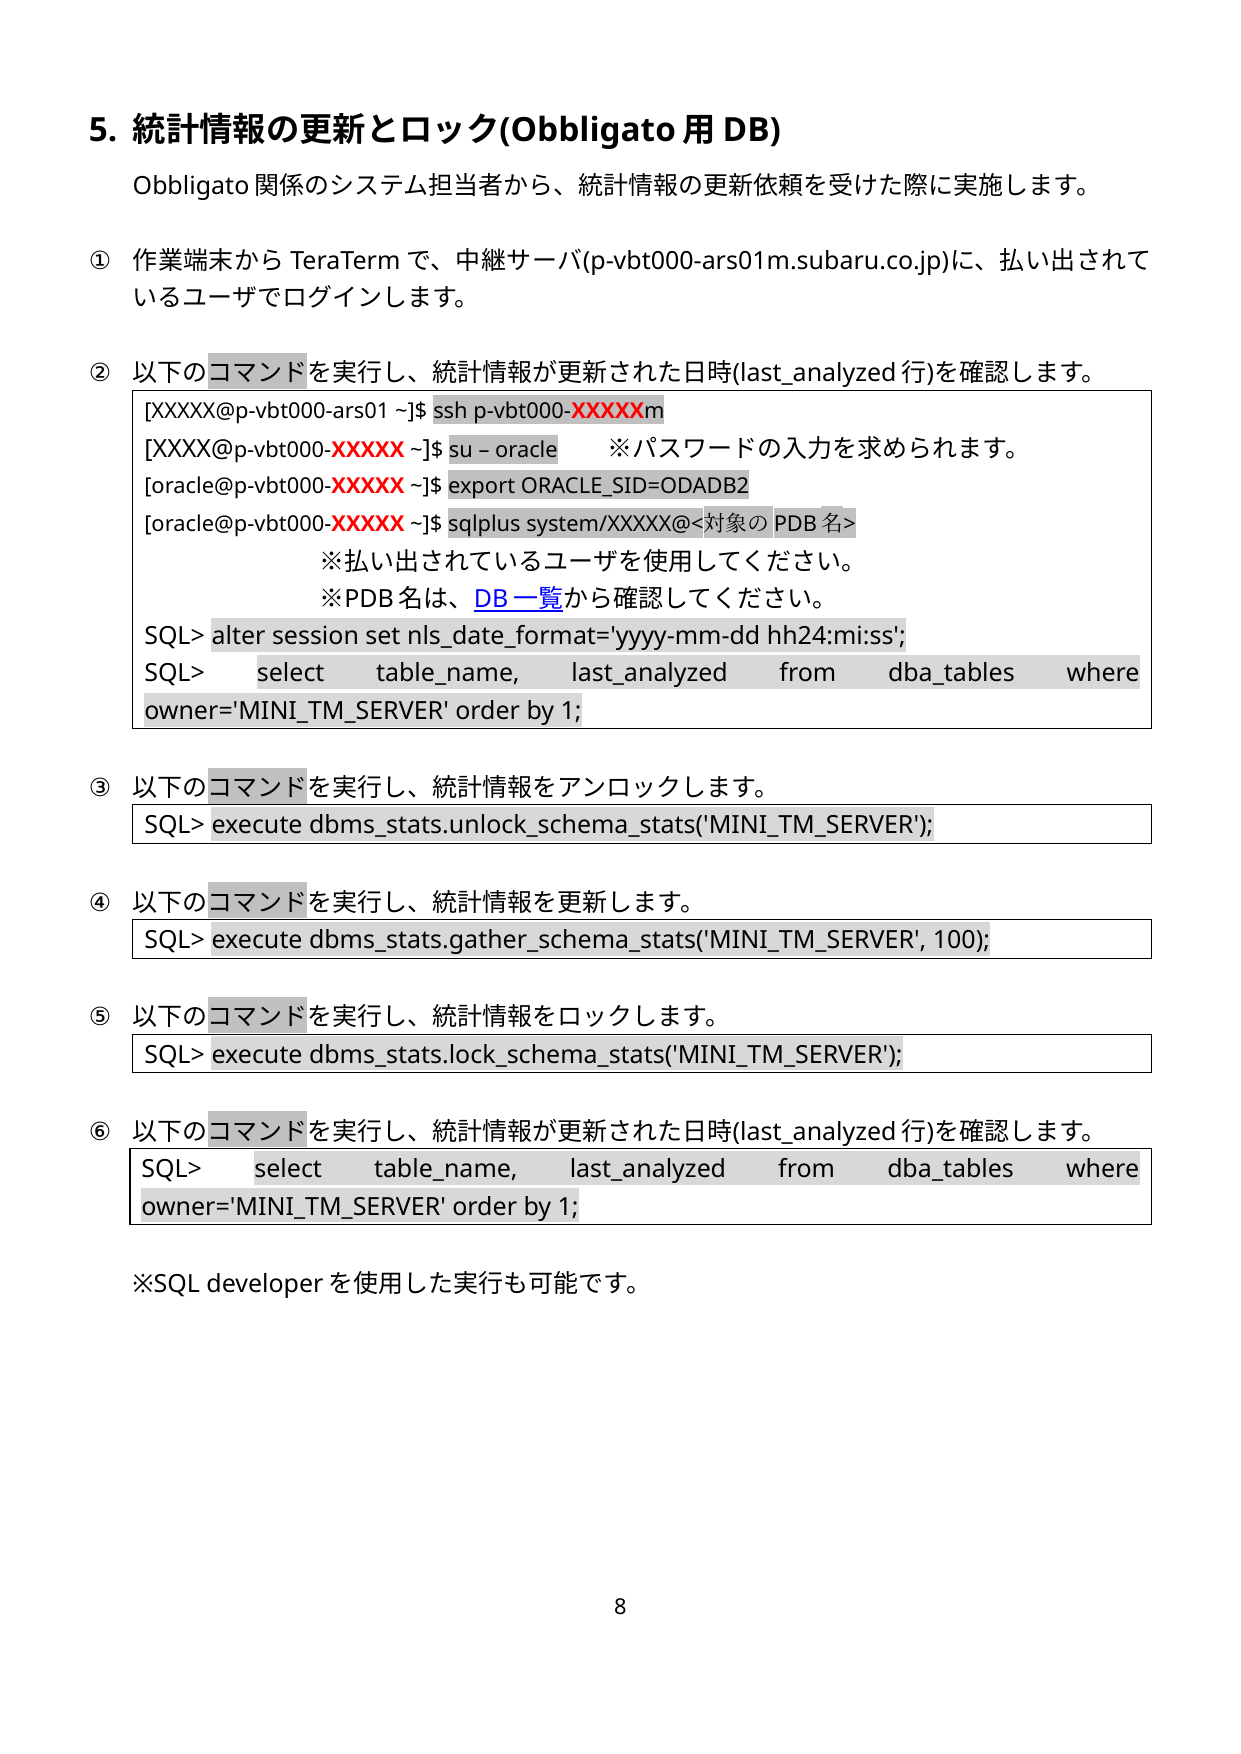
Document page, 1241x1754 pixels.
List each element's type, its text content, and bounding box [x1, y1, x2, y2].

list 以下のコマンドを実行し、統計情報をアンロックします。 [89, 767, 1152, 804]
list 以下のコマンドを実行し、統計情報が更新された日時(last_analyzed行)を確認します。 [89, 352, 1152, 390]
list 以下のコマンドを実行し、統計情報を更新します。 [89, 881, 1152, 919]
table_header [XXXXX@p-vbt000-ars01 ~]$ ssh p-vbt000-XXXXXm [XXXX@p-vbt000-XXXXX ~]$ su – oracle ※パスワードの入力を求められます。 [oracle@p-vbt000-XXXXX ~]$ export ORACLE_SID=ODADB2 [oracle@p-vbt000-XXXXX ~]$ sqlplus system/XXXXX@<対象のPDB名> ※払い出されているユーザを使用してください。 ※PDB名は、DB一覧から確認してください。 SQL> alter session set nls_date_format='yyyy-mm-dd hh24:mi:ss'; SQL> select table_name, last_analyzed from dba_tables where owner='MINI_TM_SERVER' order by 1; [133, 391, 1151, 728]
list 作業端末からTeraTermで、中継サーバ(p-vbt000-ars01m.subaru.co.jp)に、払い出されているユーザでログインします。 [89, 240, 1152, 315]
list 以下のコマンドを実行し、統計情報が更新された日時(last_analyzed行)を確認します。 [89, 1111, 1152, 1148]
subtitle 統計情報の更新とロック(Obbligato用DB) [89, 90, 1152, 165]
table_header SQL> execute dbms_stats.unlock_schema_stats('MINI_TM_SERVER'); [133, 805, 1151, 843]
table_header SQL> select table_name, last_analyzed from dba_tables where owner='MINI_TM_SERVER' order by 1; [131, 1149, 1151, 1224]
table_header SQL> execute dbms_stats.gather_schema_stats('MINI_TM_SERVER', 100); [133, 920, 1151, 957]
table_header SQL> execute dbms_stats.lock_schema_stats('MINI_TM_SERVER'); [133, 1035, 1151, 1072]
text Obbligato関係のシステム担当者から、統計情報の更新依頼を受けた際に実施します。 [132, 165, 1152, 202]
list 以下のコマンドを実行し、統計情報をロックします。 [89, 996, 1152, 1033]
list ※SQL developerを使用した実行も可能です。 [132, 1263, 1152, 1300]
